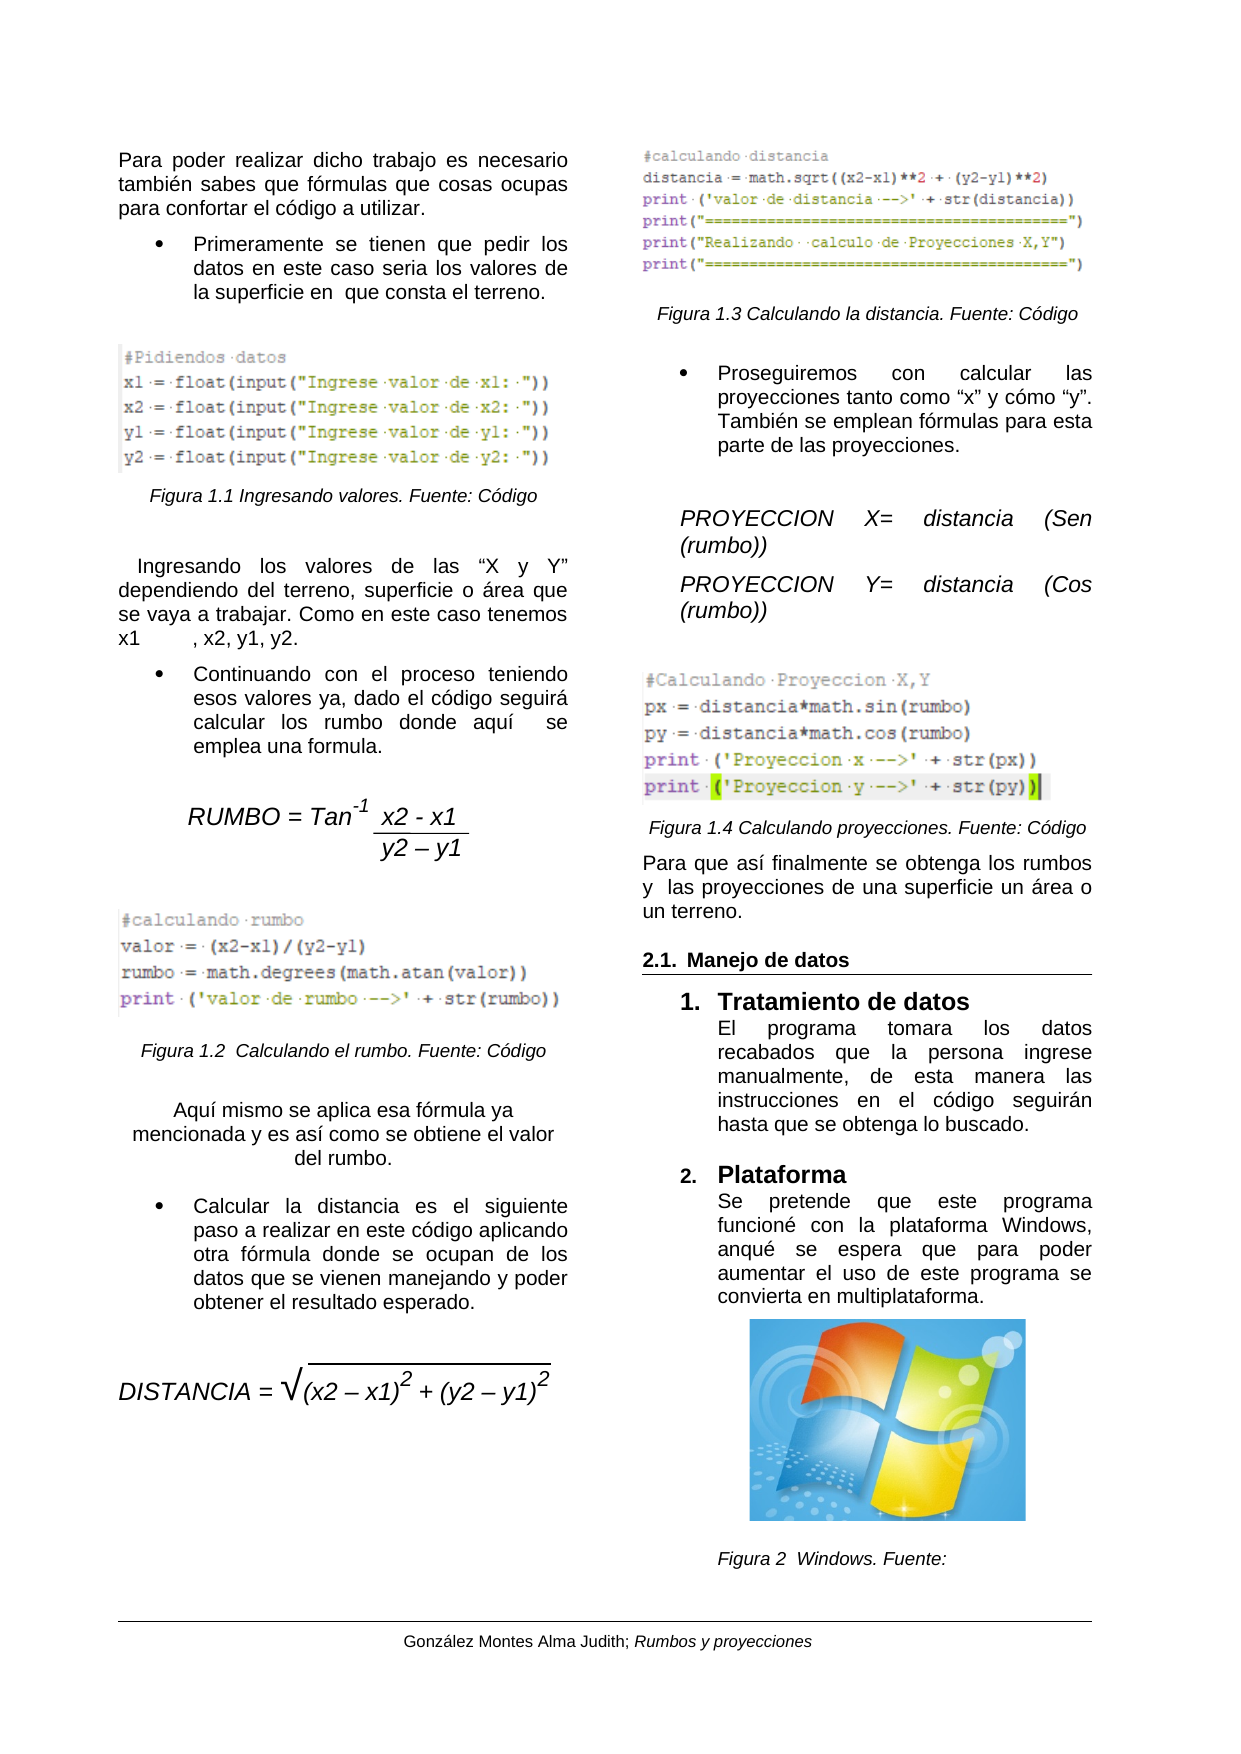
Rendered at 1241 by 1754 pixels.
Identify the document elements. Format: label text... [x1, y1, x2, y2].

picture [118, 909, 569, 1017]
text PROYECCION X= distancia (Sen (rumbo)) [680, 505, 1092, 558]
list Tratamiento de datos [680, 987, 1092, 1016]
text y2 – y1 [118, 833, 568, 861]
text PROYECCION Y= distancia (Cos (rumbo)) [680, 571, 1092, 623]
text DISTANCIA = √(x2 – x1)2 + (y2 – y1)2 [118, 1362, 568, 1410]
text Para poder realizar dicho trabajo es necesario también sabes que fórmulas que cosas ocupas para confortar el código a utilizar. [118, 148, 568, 219]
list Se pretende que este programa funcioné con la plataforma Windows, anqué se espera que para poder aumentar el uso de este programa se convierta en multiplataforma. [717, 1188, 1092, 1308]
picture [642, 147, 1093, 279]
list Calcular la distancia es el siguiente paso a realizar en este código aplicando otra fórmula donde se ocupan de los datos que se vienen manejando y poder obtener el resultado esperado. [156, 1194, 568, 1314]
picture [749, 1319, 1026, 1521]
text Figura 1.2 Calculando el rumbo. Fuente: Código [118, 1040, 568, 1062]
text Para que así finalmente se obtenga los rumbos y las proyecciones de una superficie un área o un terreno. [642, 851, 1092, 923]
list Primeramente se tienen que pedir los datos en este caso seria los valores de la superficie en que consta el terreno. [156, 232, 568, 304]
list Proseguiremos con calcular las proyecciones tanto como “x” y cómo “y”. También se emplean fórmulas para esta parte de las proyecciones. [680, 361, 1092, 456]
text RUMBO = Tan-1 x2 - x1 [118, 794, 568, 833]
list Plataforma [680, 1160, 1092, 1188]
list Continuando con el proceso teniendo esos valores ya, dado el código seguirá calcular los rumbo donde aquí se emplea una formula. [156, 662, 568, 758]
text Figura 1.3 Calculando la distancia. Fuente: Código [642, 302, 1092, 324]
picture [118, 344, 568, 473]
list El programa tomara los datos recabados que la persona ingrese manualmente, de esta manera las instrucciones en el código seguirán hasta que se obtenga lo buscado. [717, 1016, 1092, 1136]
list Figura 2 Windows. Fuente: [717, 1548, 1092, 1569]
text Aquí mismo se aplica esa fórmula ya mencionada y es así como se obtiene el valor del rumbo. [118, 1098, 568, 1170]
text Figura 1.4 Calculando proyecciones. Fuente: Código [642, 817, 1092, 839]
text Ingresando los valores de las “X y Y” dependiendo del terreno, superficie o área que se vaya a trabajar. Como en este caso tenemos x1 , x2, y1, y2. [118, 553, 568, 649]
subtitle Manejo de datos [642, 948, 1092, 974]
picture [642, 672, 1051, 805]
text Figura 1.1 Ingresando valores. Fuente: Código [118, 473, 568, 507]
